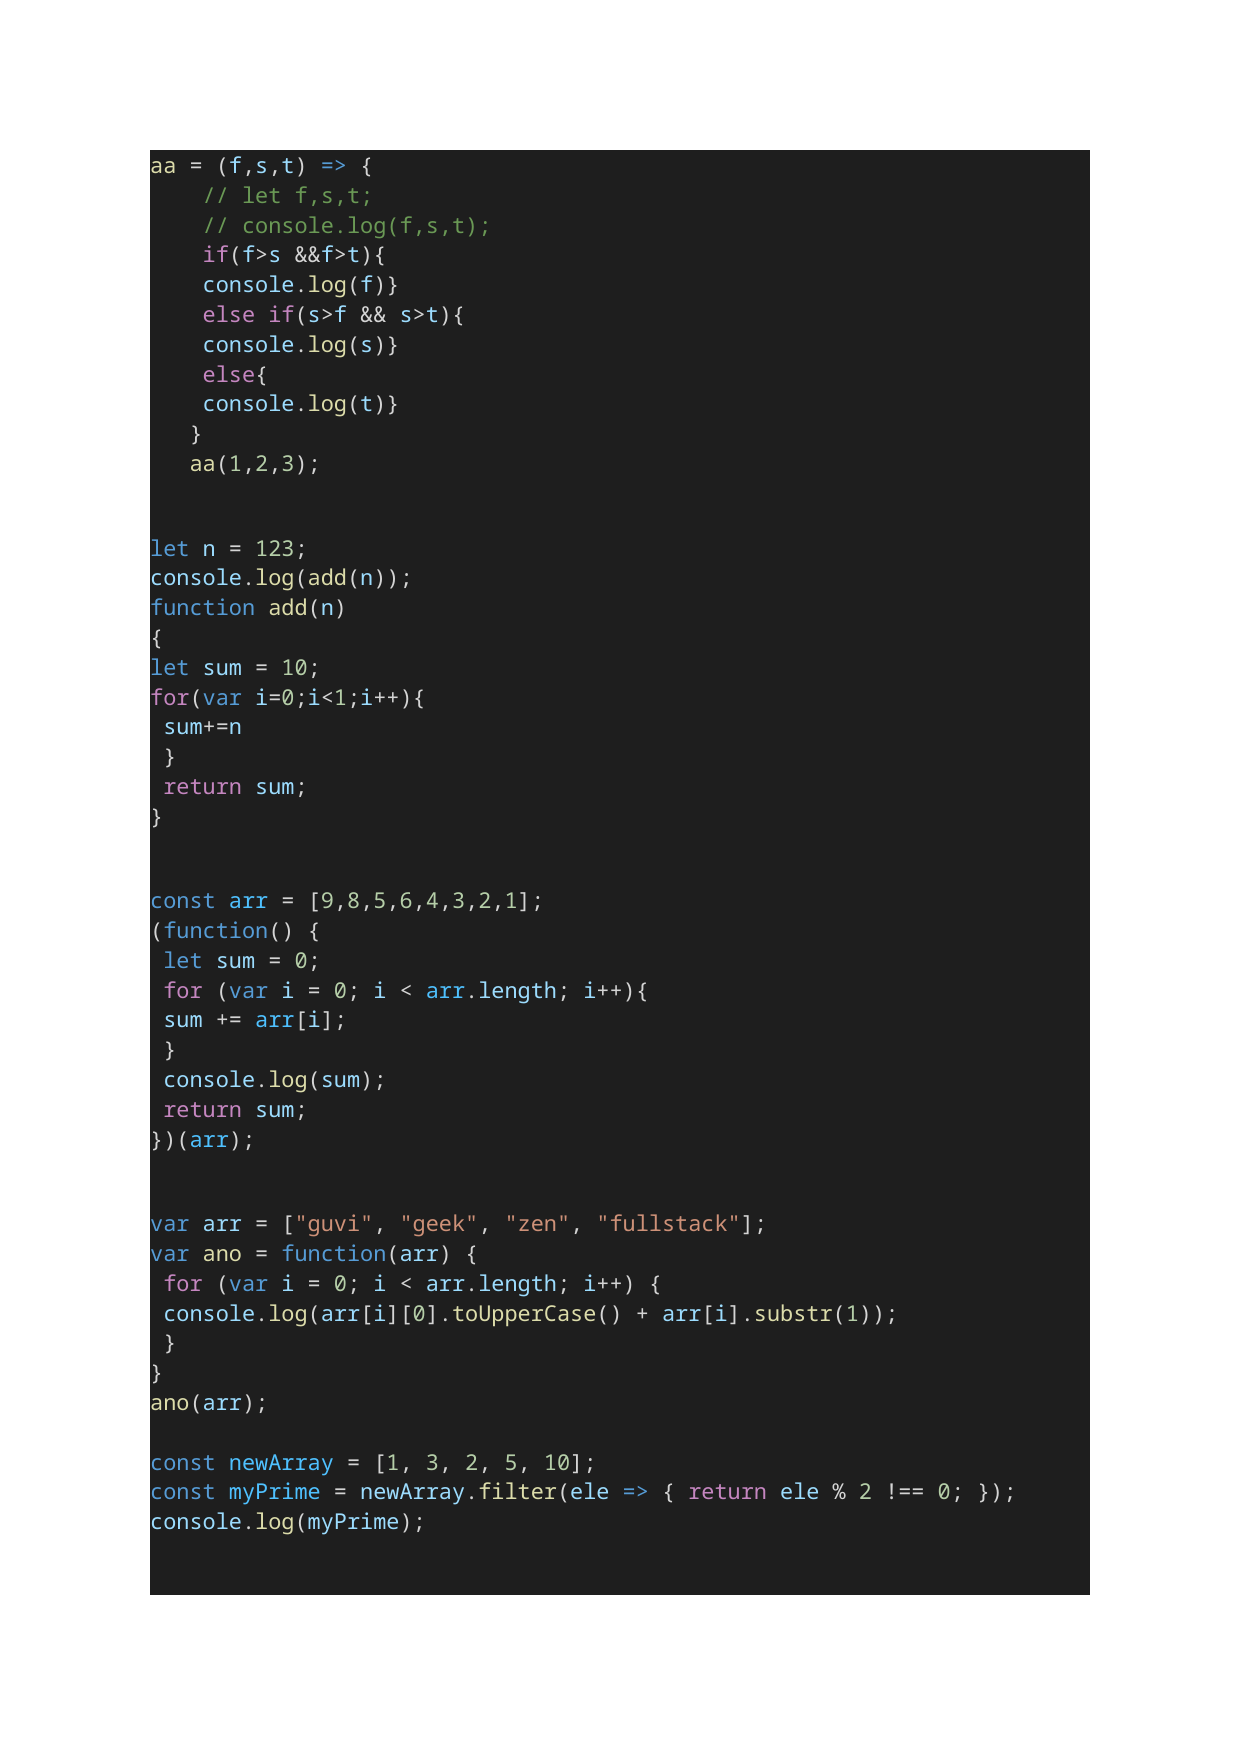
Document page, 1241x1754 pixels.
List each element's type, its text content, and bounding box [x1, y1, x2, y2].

text const newArray = [1, 3, 2, 5, 10]; [150, 1446, 1090, 1476]
text } [150, 1357, 1090, 1387]
text } [150, 1034, 1090, 1064]
text console.log(f)} [150, 269, 1090, 299]
text aa(1,2,3); [150, 448, 1090, 478]
text } [150, 801, 1090, 830]
text function add(n) [150, 592, 1090, 622]
text console.log(t)} [150, 388, 1090, 418]
text // let f,s,t; [150, 180, 1090, 209]
text const myPrime = newArray.filter(ele => { return ele % 2 !== 0; }); [150, 1476, 1090, 1506]
text else{ [150, 358, 1090, 388]
text return sum; [150, 1094, 1090, 1123]
text (function() { [150, 915, 1090, 945]
text for(var i=0;i<1;i++){ [150, 681, 1090, 711]
text sum += arr[i]; [150, 1004, 1090, 1034]
text console.log(add(n)); [150, 562, 1090, 592]
text var arr = ["guvi", "geek", "zen", "fullstack"]; [150, 1208, 1090, 1238]
text { [150, 622, 1090, 652]
text else if(s>f && s>t){ [150, 299, 1090, 329]
text } [150, 418, 1090, 448]
text let n = 123; [150, 532, 1090, 562]
text if(f>s &&f>t){ [150, 239, 1090, 269]
text // console.log(f,s,t); [150, 209, 1090, 239]
text const arr = [9,8,5,6,4,3,2,1]; [150, 885, 1090, 915]
text })(arr); [150, 1123, 1090, 1153]
text aa = (f,s,t) => { [150, 150, 1090, 180]
text console.log(myPrime); [150, 1506, 1090, 1536]
text for (var i = 0; i < arr.length; i++){ [150, 974, 1090, 1004]
text } [150, 741, 1090, 771]
text } [150, 1327, 1090, 1357]
text console.log(sum); [150, 1064, 1090, 1094]
text let sum = 10; [150, 652, 1090, 681]
text let sum = 0; [150, 945, 1090, 974]
text console.log(s)} [150, 329, 1090, 358]
text ano(arr); [150, 1387, 1090, 1417]
text sum+=n [150, 711, 1090, 741]
text console.log(arr[i][0].toUpperCase() + arr[i].substr(1)); [150, 1297, 1090, 1327]
text return sum; [150, 771, 1090, 801]
text for (var i = 0; i < arr.length; i++) { [150, 1268, 1090, 1297]
text var ano = function(arr) { [150, 1238, 1090, 1268]
